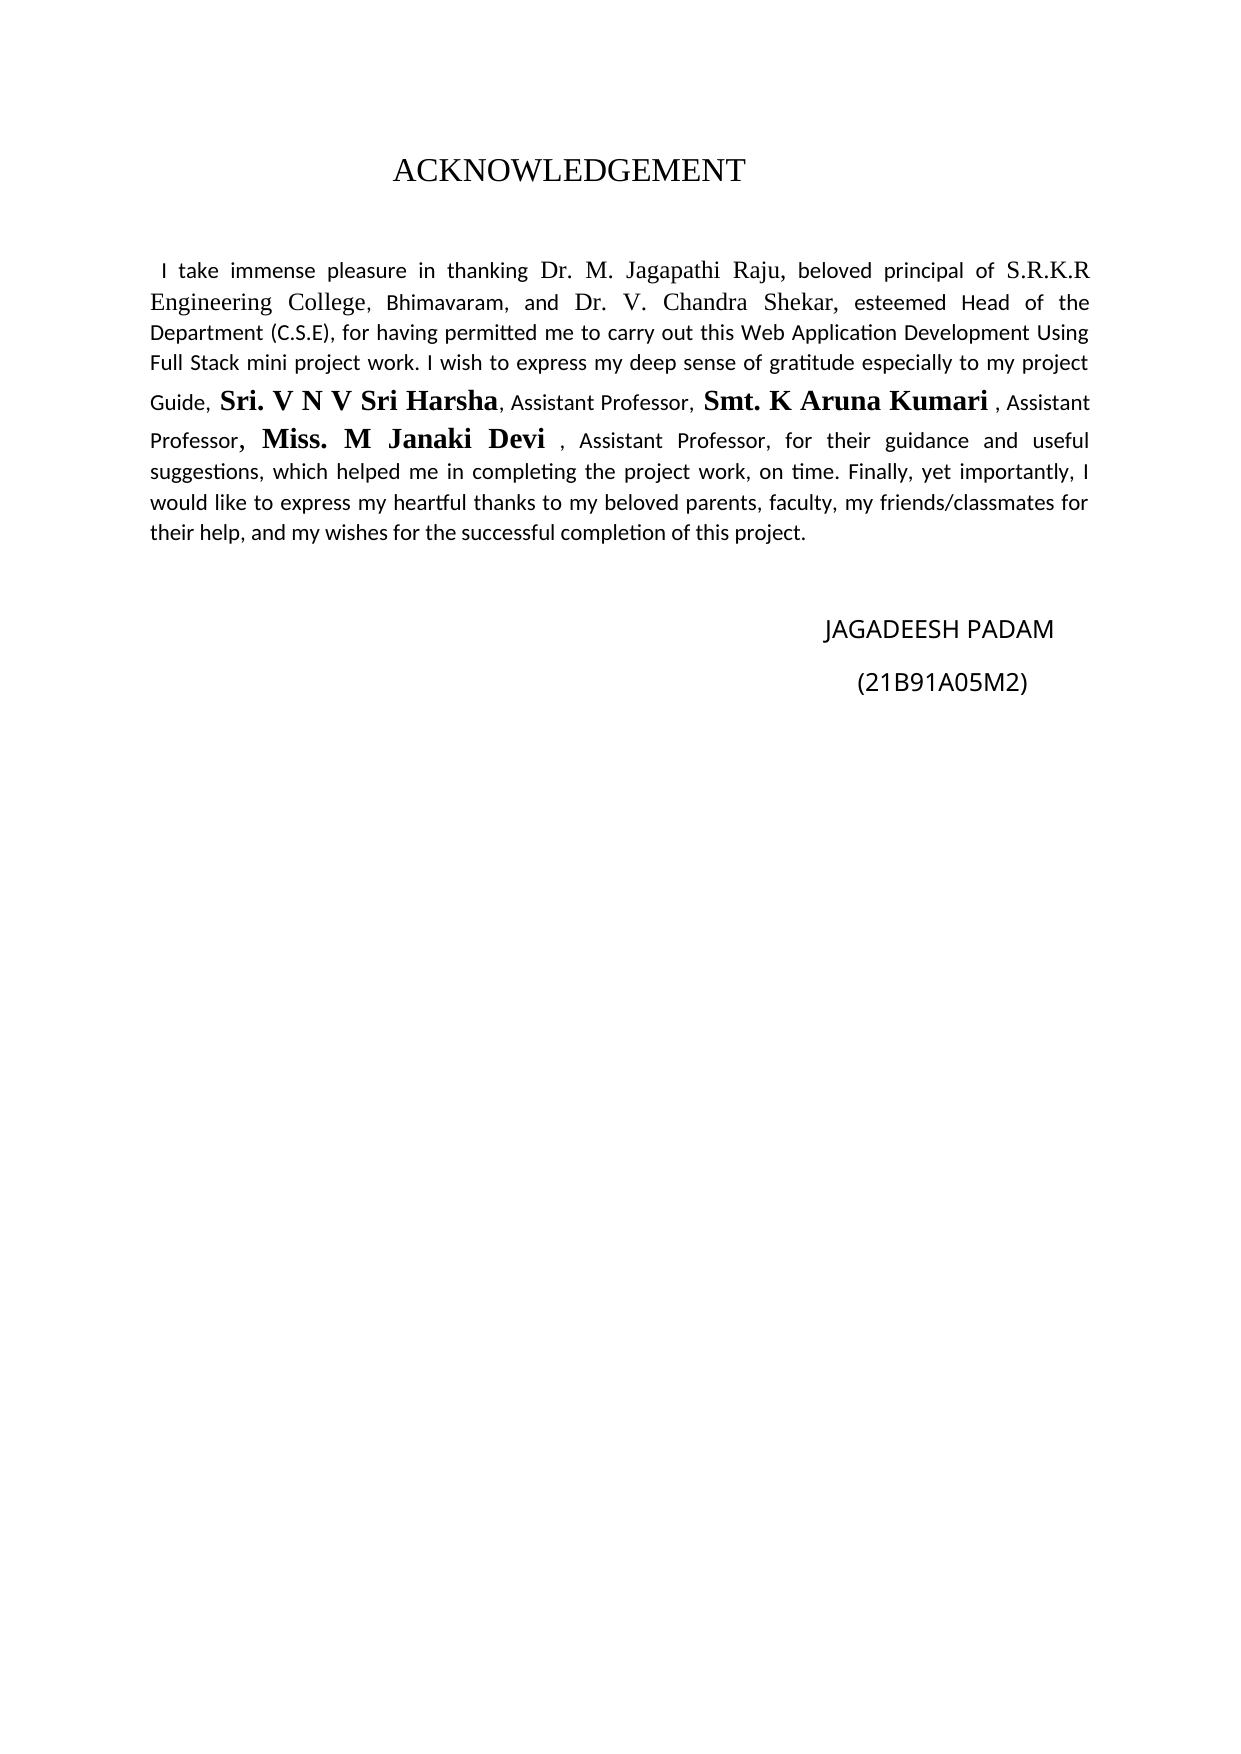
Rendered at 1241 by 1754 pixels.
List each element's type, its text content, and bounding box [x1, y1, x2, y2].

text ACKNOWLEDGEMENT [300, 150, 1090, 188]
text I take immense pleasure in thanking Dr. M. Jagapathi Raju, beloved principal of S.R.K.R Engineering College, Bhimavaram, and Dr. V. Chandra Shekar, esteemed Head of the Department (C.S.E), for having permitted me to carry out this Web Application Development Using Full Stack mini project work. I wish to express my deep sense of gratitude especially to my project Guide, Sri. V N V Sri Harsha, Assistant Professor, Smt. K Aruna Kumari , Assistant Professor, Miss. M Janaki Devi , Assistant Professor, for their guidance and useful suggestions, which helped me in completing the project work, on time. Finally, yet importantly, I would like to express my heartful thanks to my beloved parents, faculty, my friends/classmates for their help, and my wishes for the successful completion of this project. [150, 255, 1090, 546]
text JAGADEESH PADAM [150, 612, 1090, 646]
text (21B91A05M2) [750, 665, 1090, 699]
